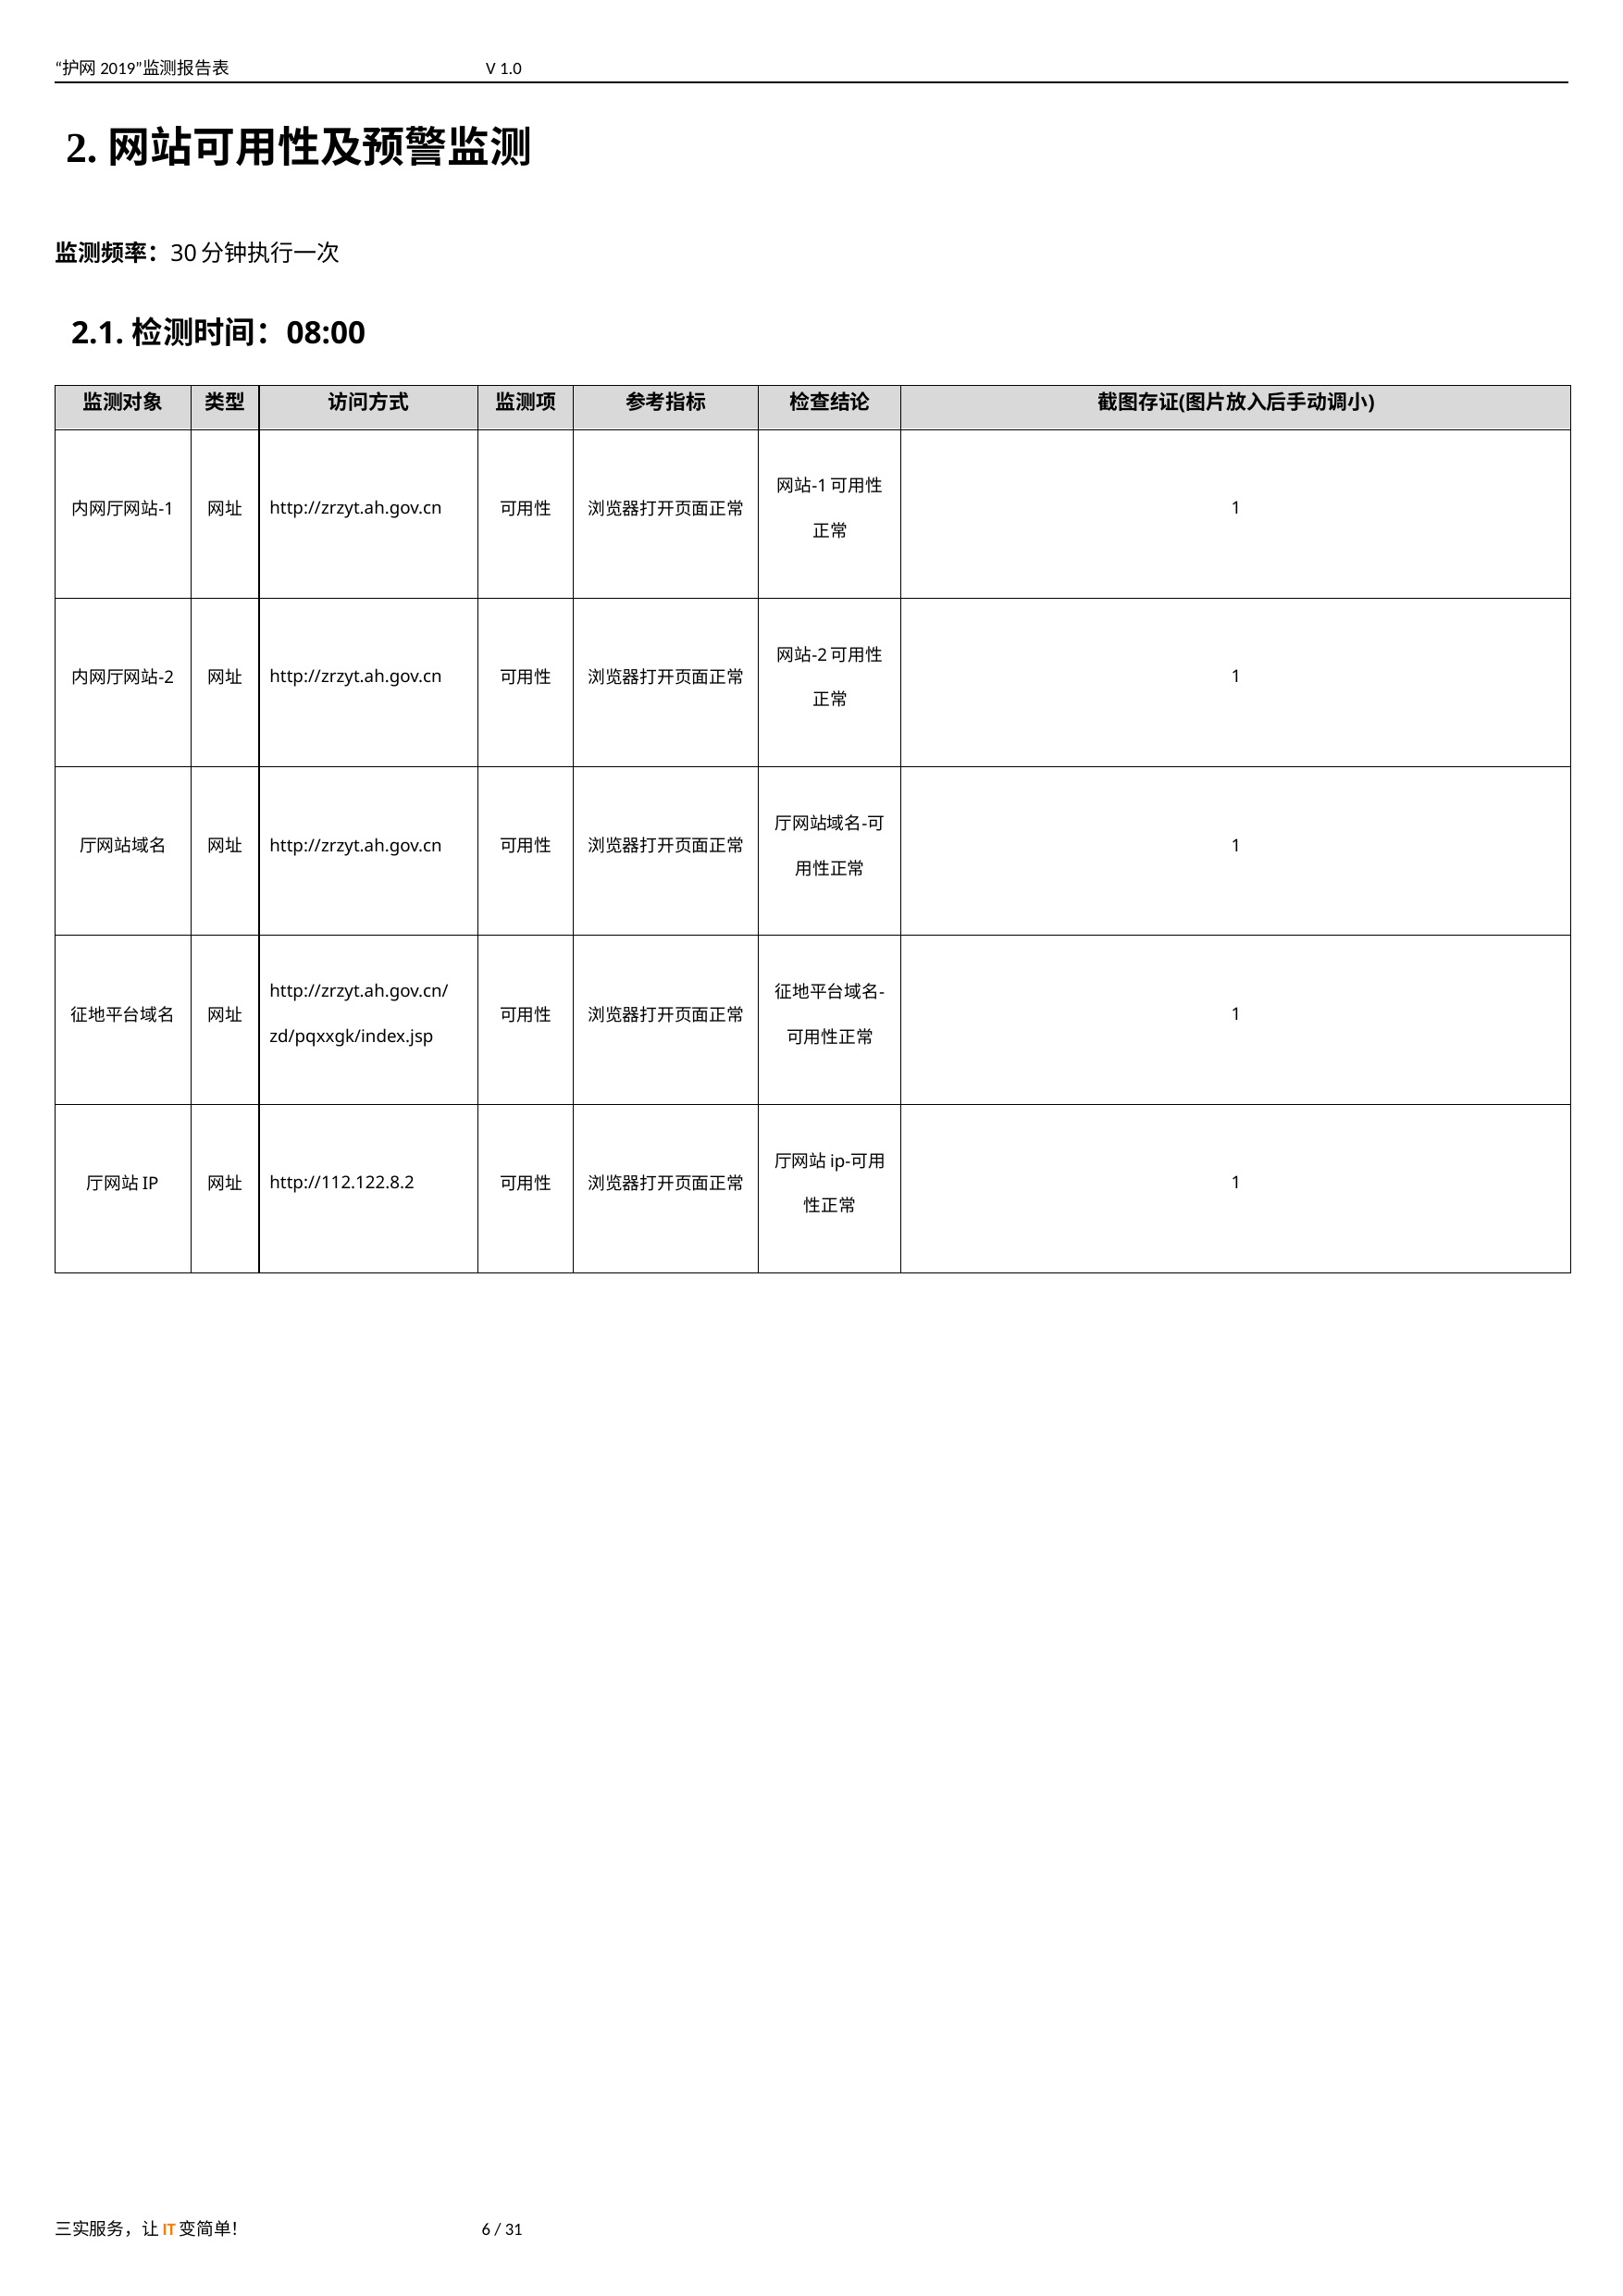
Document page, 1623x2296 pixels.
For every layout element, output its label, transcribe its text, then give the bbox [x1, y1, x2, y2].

table_cell 厅网站域名-可用性正常 [759, 767, 900, 935]
table_cell 网址 [192, 936, 258, 1104]
table_cell 征地平台域名-可用性正常 [759, 936, 900, 1104]
subtitle 检测时间：08:00 [71, 300, 1568, 360]
table_cell 浏览器打开页面正常 [574, 599, 758, 766]
table_header 监测项 [478, 386, 573, 428]
table_cell 1 [901, 430, 1570, 598]
table_cell 可用性 [478, 430, 573, 598]
table_cell 网站-1可用性正常 [759, 430, 900, 598]
table_cell 可用性 [478, 767, 573, 935]
table_cell 厅网站ip-可用性正常 [759, 1105, 900, 1272]
table_cell 浏览器打开页面正常 [574, 430, 758, 598]
table_cell 1 [901, 936, 1570, 1104]
table_cell 可用性 [478, 1105, 573, 1272]
table_cell 浏览器打开页面正常 [574, 1105, 758, 1272]
table_cell 网址 [192, 1105, 258, 1272]
table_cell 网址 [192, 430, 258, 598]
subtitle 网站可用性及预警监测 [66, 99, 1568, 189]
table_cell 内网厅网站-1 [56, 430, 191, 598]
table_cell 1 [901, 599, 1570, 766]
table_cell 厅网站域名 [56, 767, 191, 935]
table_cell 浏览器打开页面正常 [574, 936, 758, 1104]
table_header 监测对象 [56, 386, 191, 428]
table_cell 1 [901, 767, 1570, 935]
table_header 参考指标 [574, 386, 758, 428]
table_cell 1 [901, 1105, 1570, 1272]
table_header 访问方式 [260, 386, 477, 428]
table_cell 征地平台域名 [56, 936, 191, 1104]
table_cell 厅网站IP [56, 1105, 191, 1272]
table_header 截图存证(图片放入后手动调小) [901, 386, 1570, 428]
table_cell http://zrzyt.ah.gov.cn/zd/pqxxgk/index.jsp [260, 936, 477, 1104]
table_cell 网站-2可用性正常 [759, 599, 900, 766]
table_cell 网址 [192, 599, 258, 766]
table_cell 可用性 [478, 936, 573, 1104]
table_cell http://zrzyt.ah.gov.cn [260, 767, 477, 935]
table_cell http://zrzyt.ah.gov.cn [260, 430, 477, 598]
table_cell 浏览器打开页面正常 [574, 767, 758, 935]
table_header 检查结论 [759, 386, 900, 428]
text 监测频率：30分钟执行一次 [55, 221, 1568, 281]
table_cell 网址 [192, 767, 258, 935]
table_cell 内网厅网站-2 [56, 599, 191, 766]
table_header 类型 [192, 386, 258, 428]
table_cell http://112.122.8.2 [260, 1105, 477, 1272]
table_cell 可用性 [478, 599, 573, 766]
table_cell http://zrzyt.ah.gov.cn [260, 599, 477, 766]
